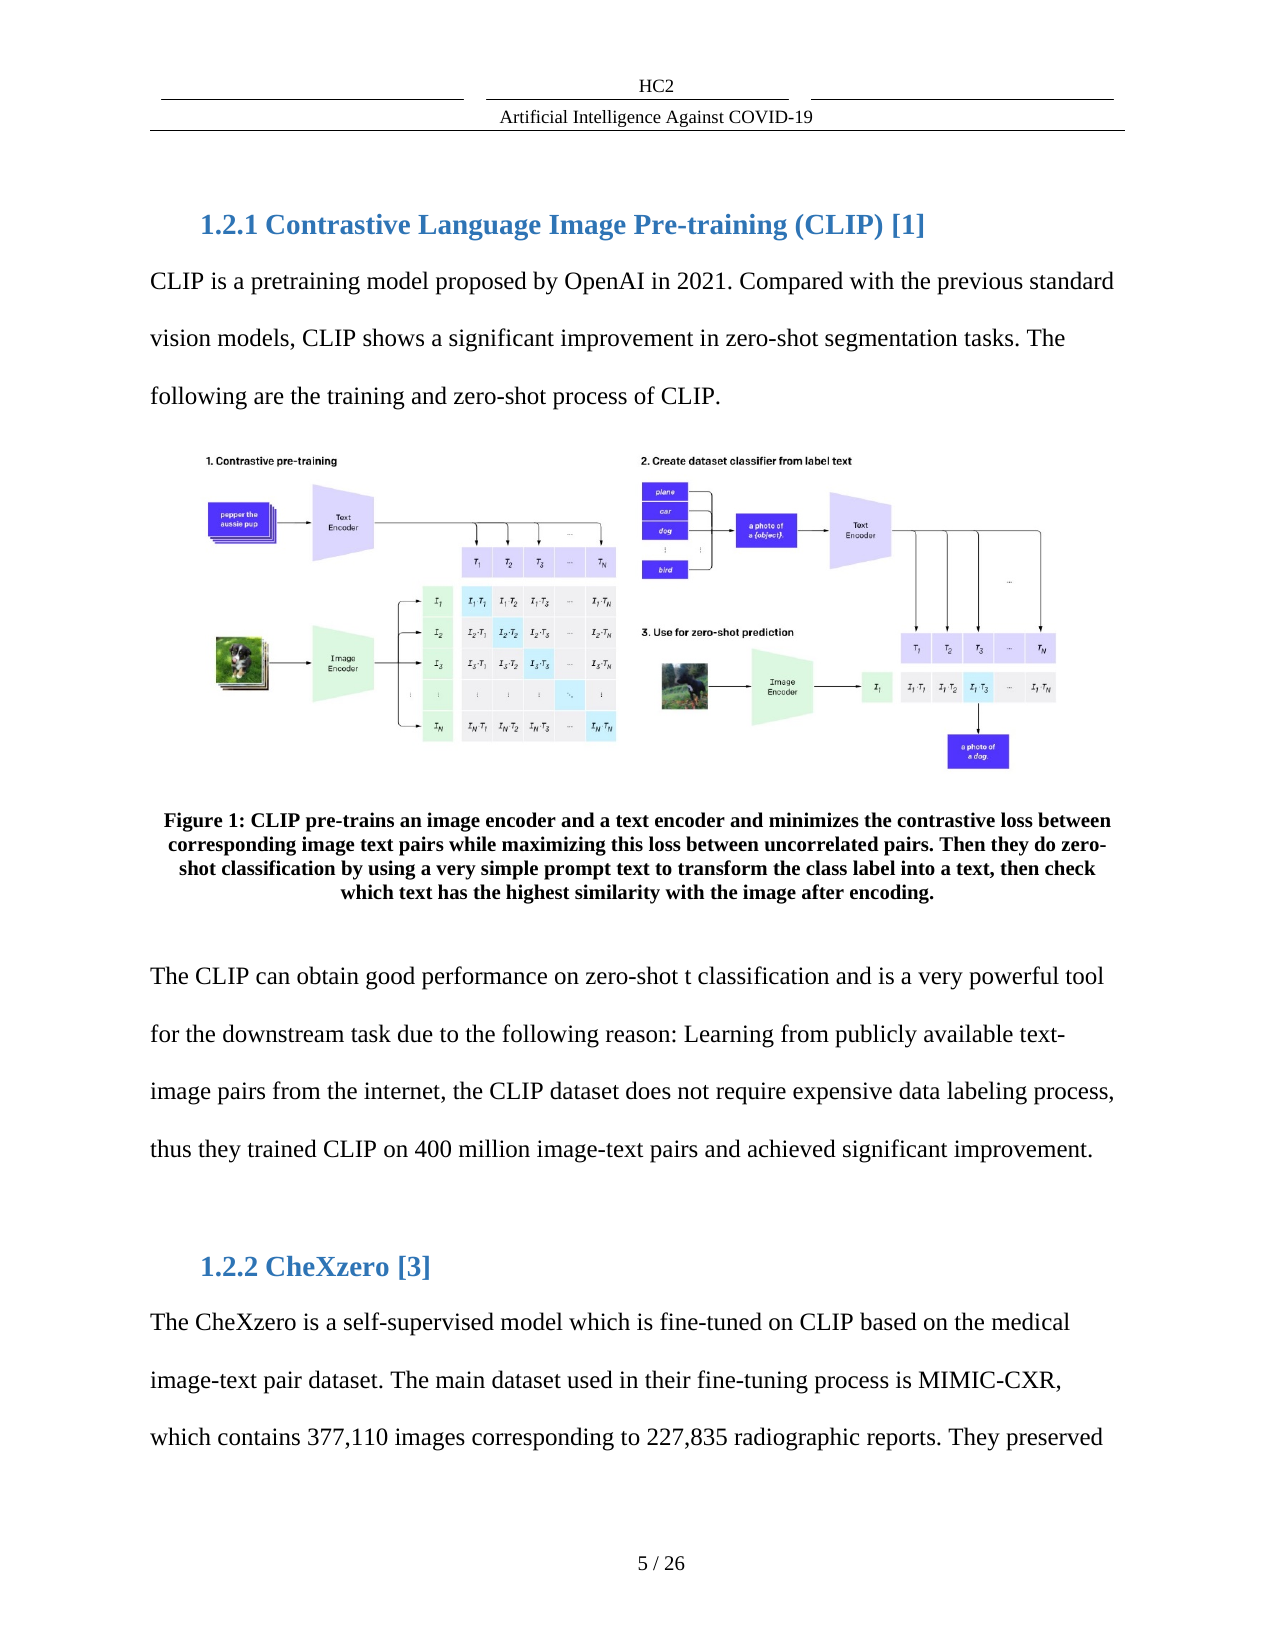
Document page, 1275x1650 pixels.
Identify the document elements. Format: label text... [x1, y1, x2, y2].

subtitle Contrastive Language Image Pre-training (CLIP) [200, 207, 1125, 241]
subtitle CheXzero [200, 1249, 1125, 1282]
text Figure 1: CLIP pre-trains an image encoder and a text encoder and minimizes the contrastive loss between corresponding image text pairs while maximizing this loss between uncorrelated pairs. Then they do zero-shot classification by using a very simple prompt text to transform the class label into a text, then check which text has the highest similarity with the image after encoding. [150, 807, 1125, 904]
text The CLIP can obtain good performance on zero-shot t classification and is a very powerful tool for the downstream task due to the following reason: Learning from publicly available text-image pairs from the internet, the CLIP dataset does not require expensive data labeling process, thus they trained CLIP on 400 million image-text pairs and achieved significant improvement. [150, 961, 1125, 1162]
picture [193, 438, 1082, 779]
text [150, 1307, 1125, 1451]
text CLIP is a pretraining model proposed by OpenAI in 2021. Compared with the previous standard vision models, CLIP shows a significant improvement in zero-shot segmentation tasks. The following are the training and zero-shot process of CLIP. [150, 266, 1125, 410]
